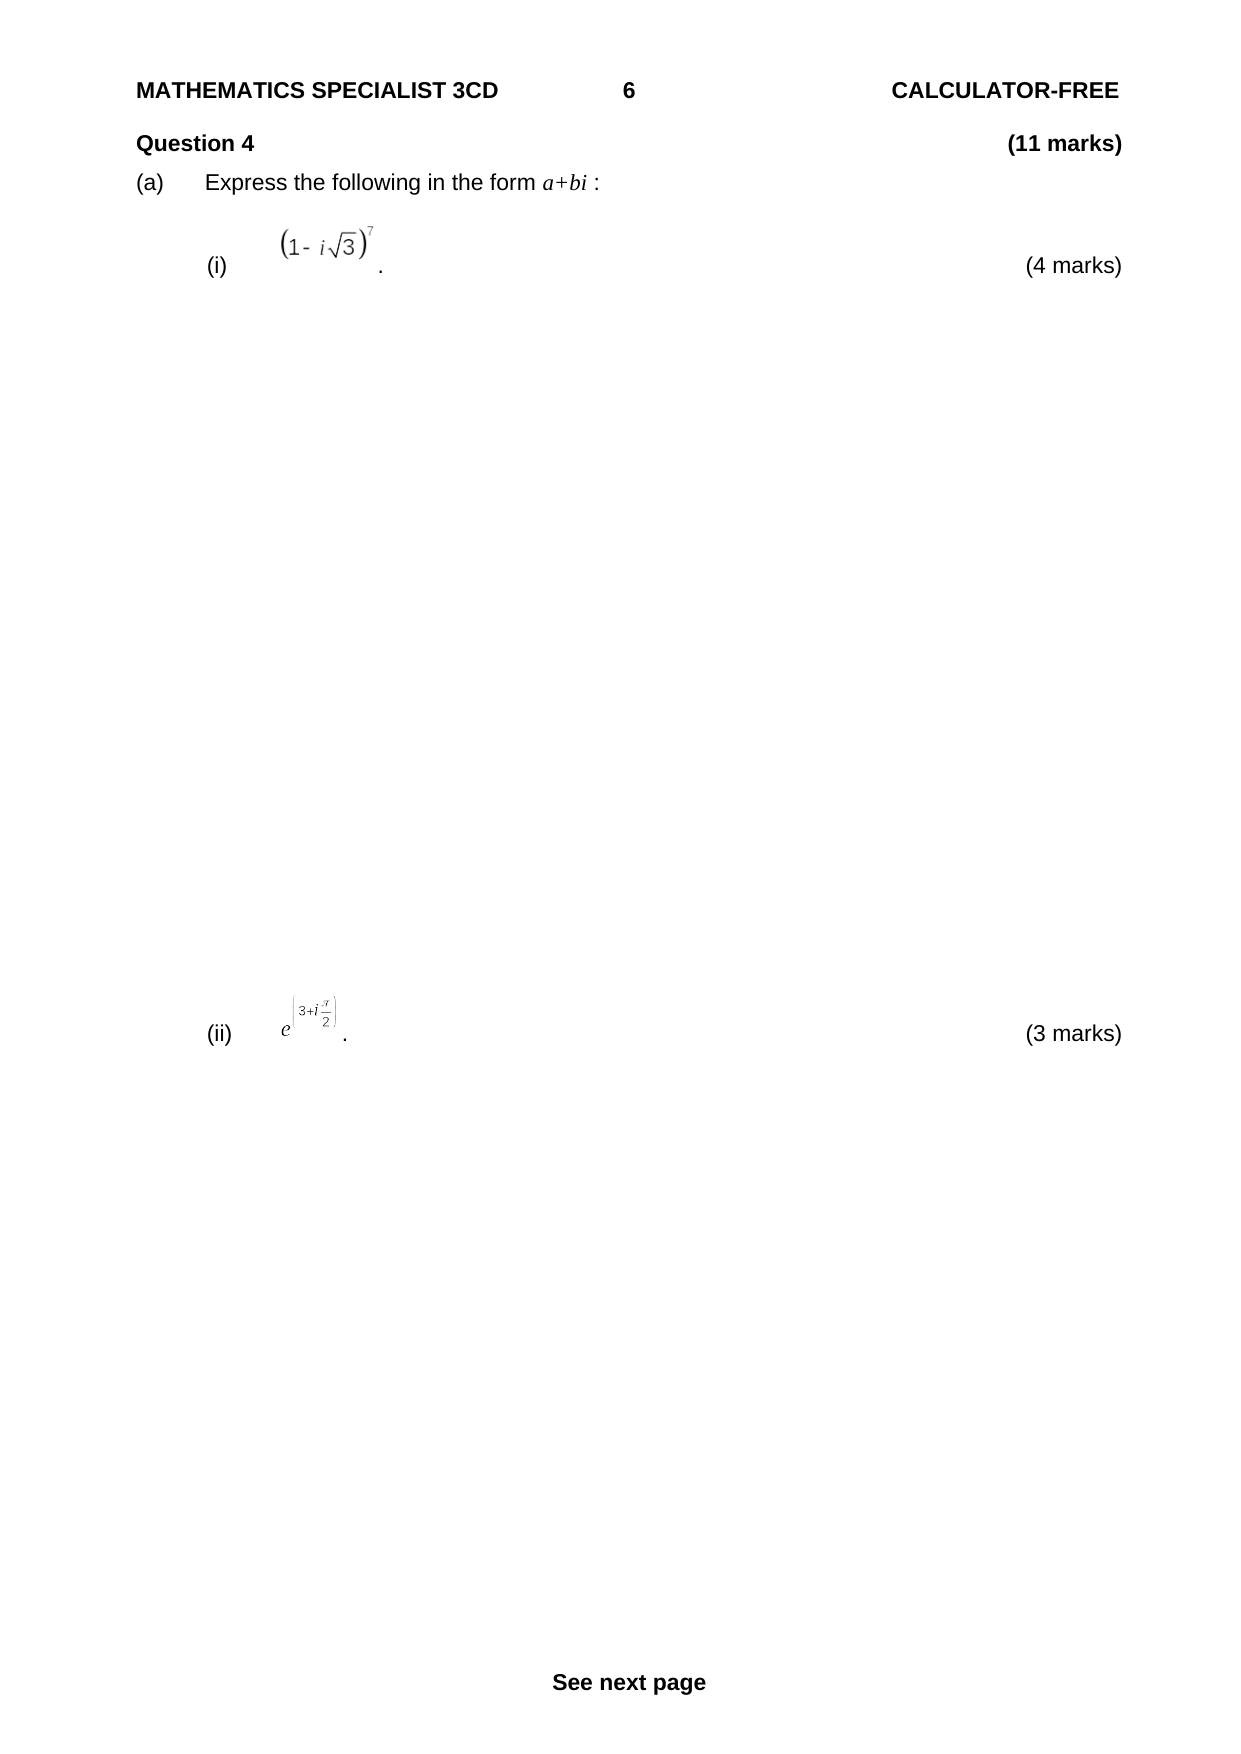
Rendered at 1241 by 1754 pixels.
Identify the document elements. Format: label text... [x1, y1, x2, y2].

text (i) . (4 marks) [207, 222, 1122, 278]
text (a) Express the following in the form a+bi : [136, 169, 1122, 195]
text Question 4 (11 marks) [136, 130, 1122, 156]
text (ii) . (3 marks) [207, 989, 1122, 1046]
